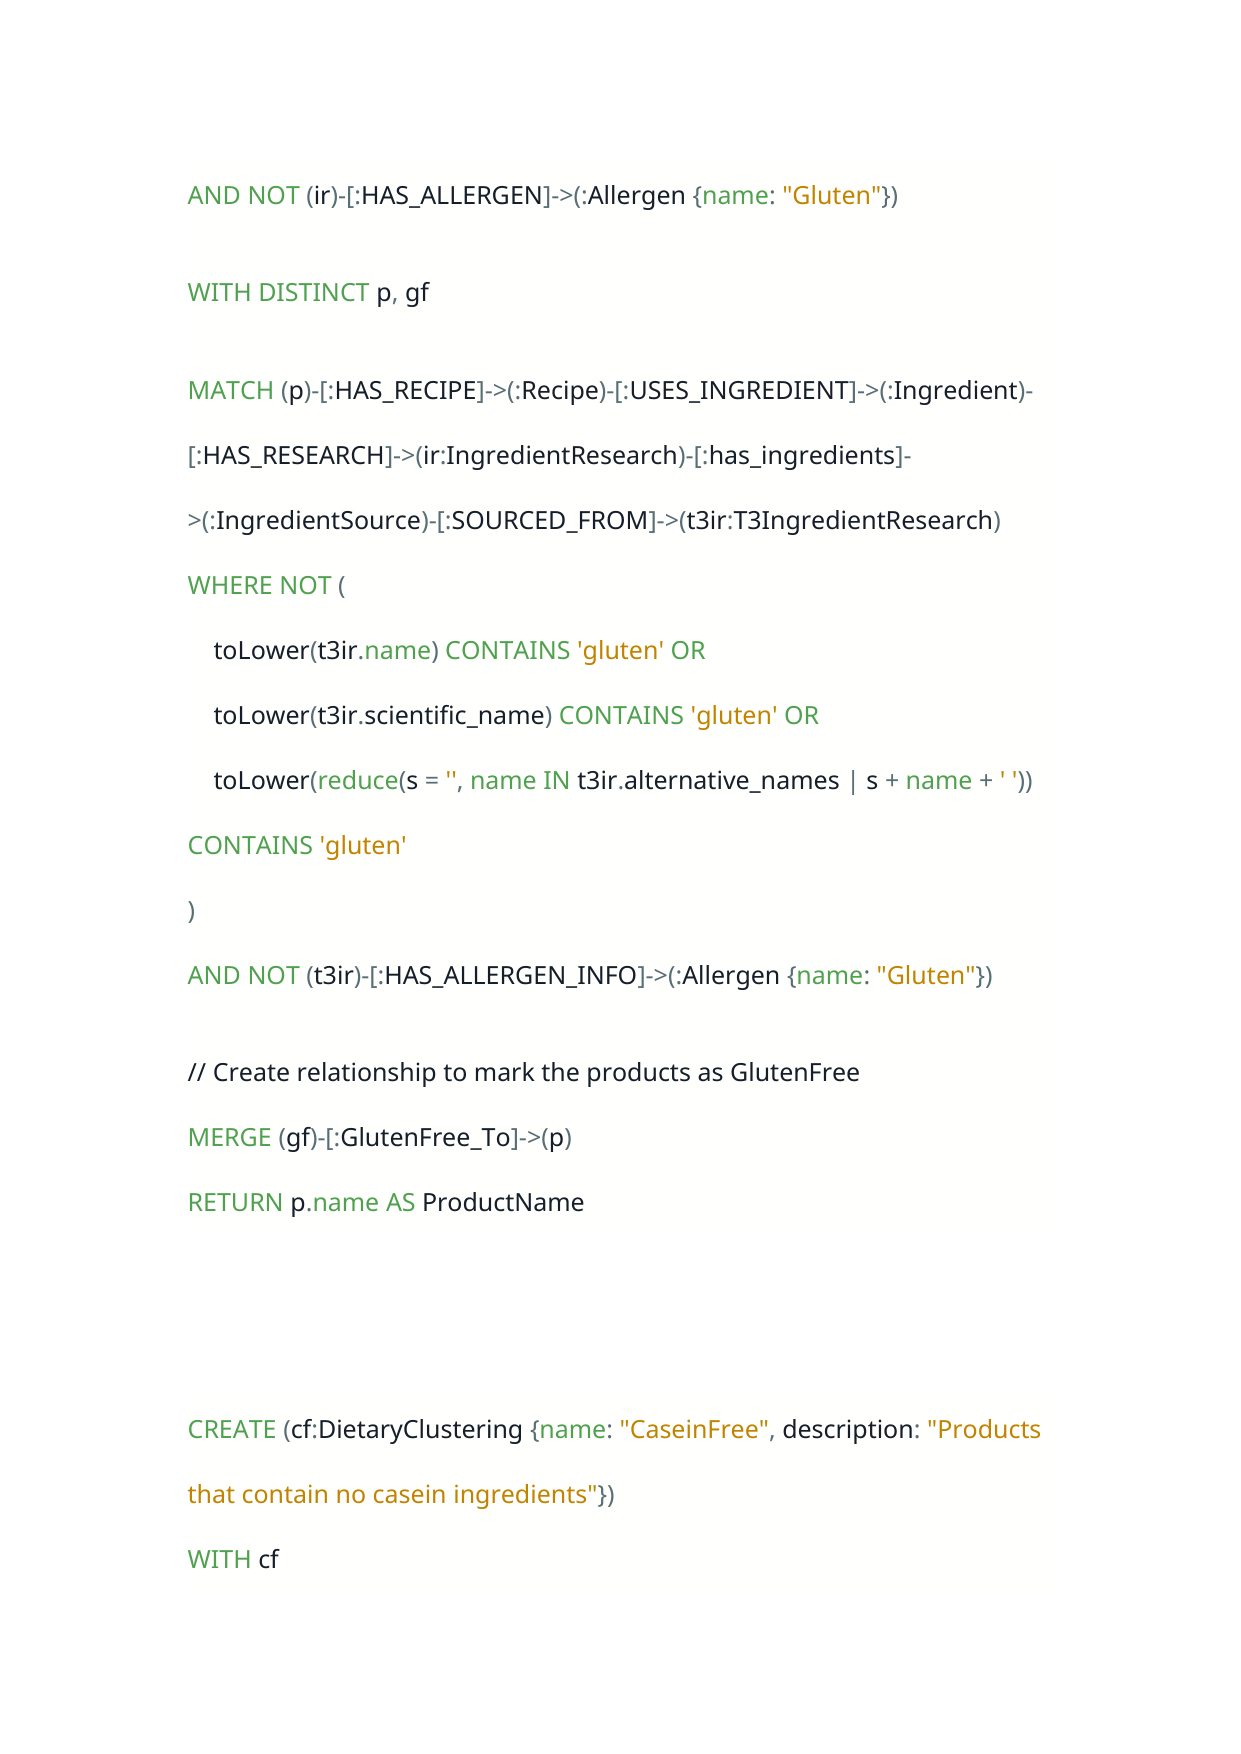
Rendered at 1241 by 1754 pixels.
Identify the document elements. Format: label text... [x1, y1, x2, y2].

text RETURN p.name AS ProductName [187, 1169, 1053, 1234]
text toLower(t3ir.name) CONTAINS 'gluten' OR [187, 617, 1053, 682]
text AND NOT (ir)-[:HAS_ALLERGEN]->(:Allergen {name: "Gluten"}) [187, 162, 1053, 227]
text MATCH (p)-[:HAS_RECIPE]->(:Recipe)-[:USES_INGREDIENT]->(:Ingredient)-[:HAS_RESEARCH]->(ir:IngredientResearch)-[:has_ingredients]->(:IngredientSource)-[:SOURCED_FROM]->(t3ir:T3IngredientResearch) [187, 357, 1053, 552]
text WITH DISTINCT p, gf [187, 259, 1053, 324]
text toLower(reduce(s = '', name IN t3ir.alternative_names | s + name + ' ')) CONTAINS 'gluten' [187, 747, 1053, 877]
text toLower(t3ir.scientific_name) CONTAINS 'gluten' OR [187, 682, 1053, 747]
text AND NOT (t3ir)-[:HAS_ALLERGEN_INFO]->(:Allergen {name: "Gluten"}) [187, 942, 1053, 1007]
text ) [187, 877, 1053, 942]
text WHERE NOT ( [187, 552, 1053, 617]
text CREATE (cf:DietaryClustering {name: "CaseinFree", description: "Products that contain no casein ingredients"}) [187, 1396, 1053, 1526]
text // Create relationship to mark the products as GlutenFree [187, 1039, 1053, 1104]
text WITH cf [187, 1526, 1053, 1591]
text MERGE (gf)-[:GlutenFree_To]->(p) [187, 1104, 1053, 1169]
